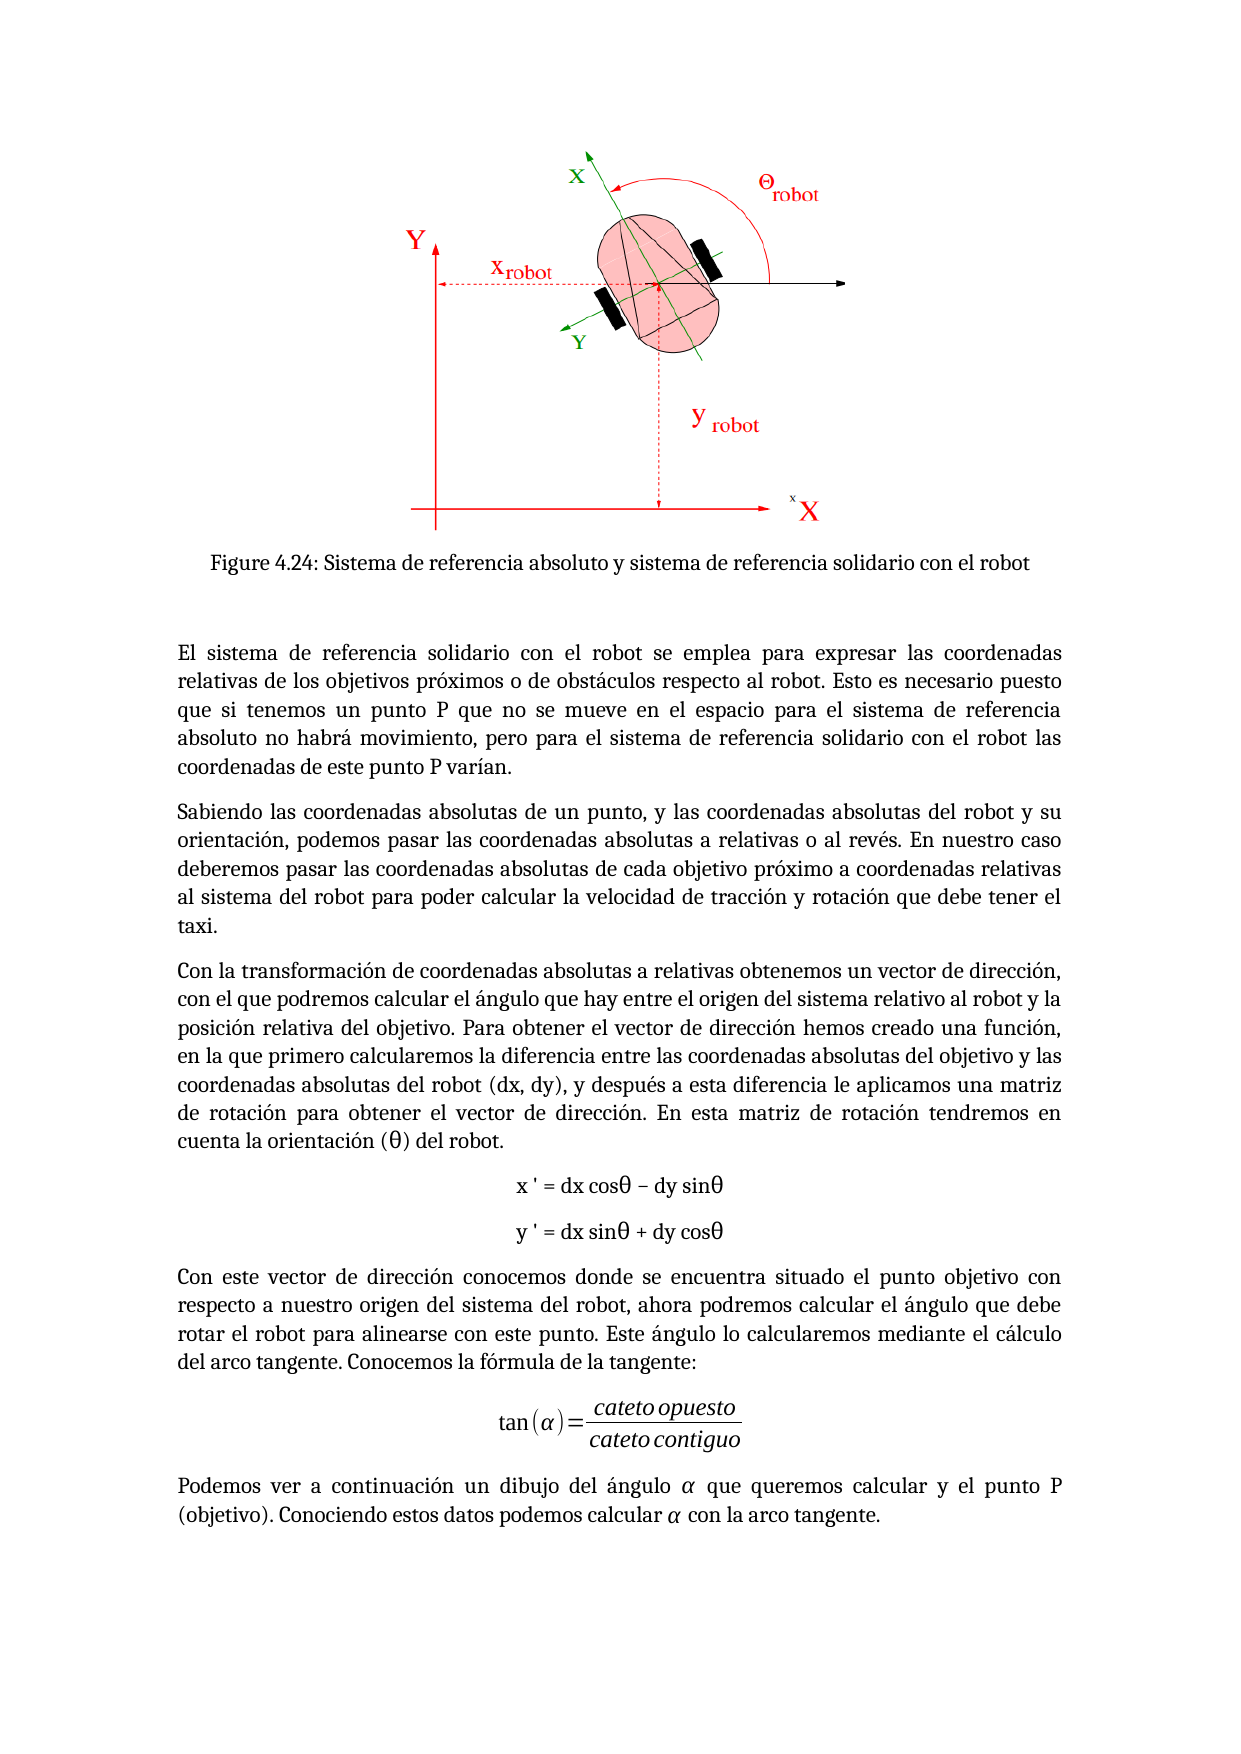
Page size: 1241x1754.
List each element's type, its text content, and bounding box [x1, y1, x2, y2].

text Podemos ver a continuación un dibujo del ángulo que queremos calcular y el punto P (objetivo). Conociendo estos datos podemos calcular con la arco tangente. [177, 1472, 1063, 1529]
text Con la transformación de coordenadas absolutas a relativas obtenemos un vector de dirección, con el que podremos calcular el ángulo que hay entre el origen del sistema relativo al robot y la posición relativa del objetivo. Para obtener el vector de dirección hemos creado una función, en la que primero calcularemos la diferencia entre las coordenadas absolutas del objetivo y las coordenadas absolutas del robot (dx, dy), y después a esta diferencia le aplicamos una matriz de rotación para obtener el vector de dirección. En esta matriz de rotación tendremos en cuenta la orientación (θ) del robot. [177, 958, 1063, 1154]
text Sabiendo las coordenadas absolutas de un punto, y las coordenadas absolutas del robot y su orientación, podemos pasar las coordenadas absolutas a relativas o al revés. En nuestro caso deberemos pasar las coordenadas absolutas de cada objetivo próximo a coordenadas relativas al sistema del robot para poder calcular la velocidad de tracción y rotación que debe tener el taxi. [177, 799, 1063, 939]
text El sistema de referencia solidario con el robot se emplea para expresar las coordenadas relativas de los objetivos próximos o de obstáculos respecto al robot. Esto es necesario puesto que si tenemos un punto P que no se mueve en el espacio para el sistema de referencia absoluto no habrá movimiento, pero para el sistema de referencia solidario con el robot las coordenadas de este punto P varían. [177, 640, 1063, 780]
text Con este vector de dirección conocemos donde se encuentra situado el punto objetivo con respecto a nuestro origen del sistema del robot, ahora podremos calcular el ángulo que debe rotar el robot para alinearse con este punto. Este ángulo lo calcularemos mediante el cálculo del arco tangente. Conocemos la fórmula de la tangente: [177, 1263, 1063, 1375]
text x ' = dx cosθ − dy sinθ [177, 1173, 1063, 1200]
text y ' = dx sinθ + dy cosθ [177, 1218, 1063, 1245]
picture [395, 147, 845, 531]
text Figure 4.24: Sistema de referencia absoluto y sistema de referencia solidario con el robot [177, 550, 1063, 576]
